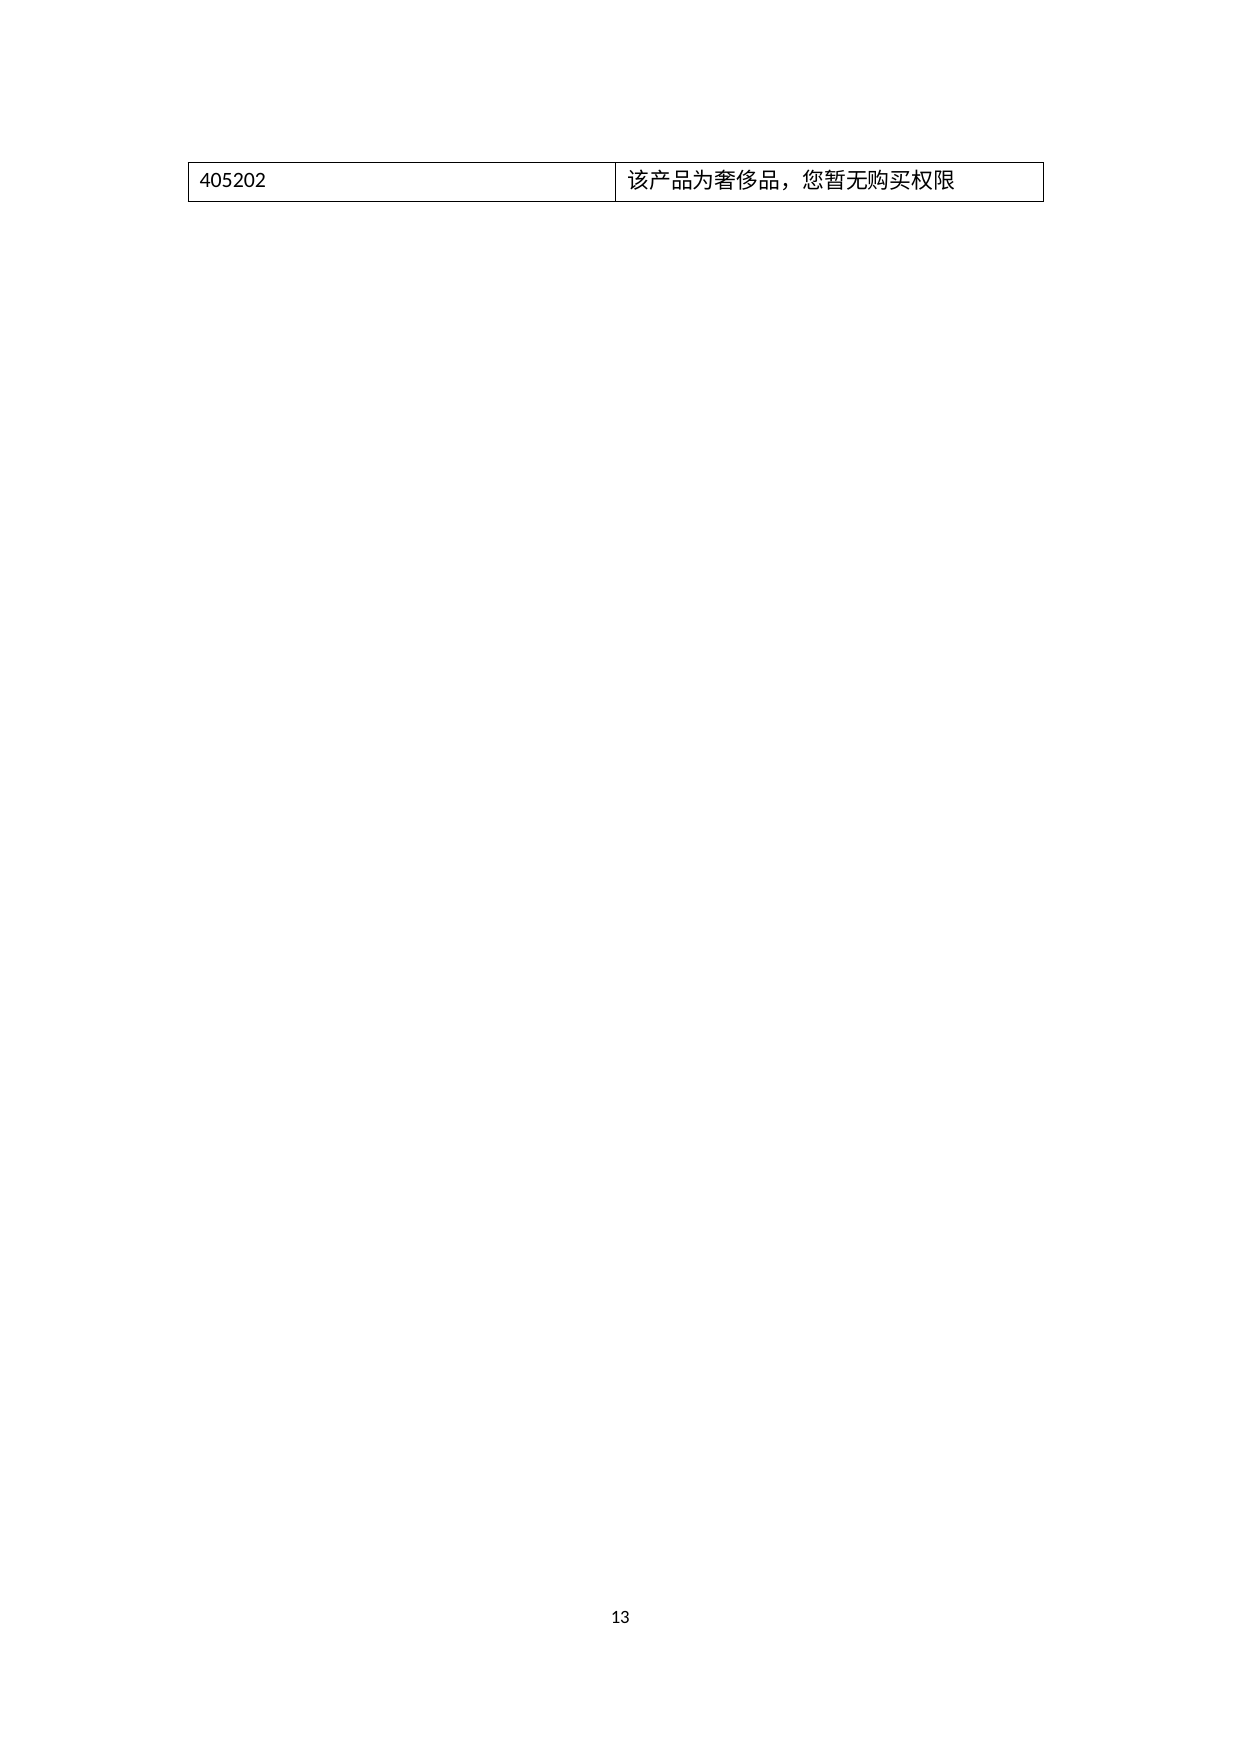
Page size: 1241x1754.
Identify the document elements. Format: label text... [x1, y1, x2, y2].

table_cell 该产品为奢侈品，您暂无购买权限 [616, 163, 1043, 201]
table_cell 405202 [189, 163, 615, 201]
